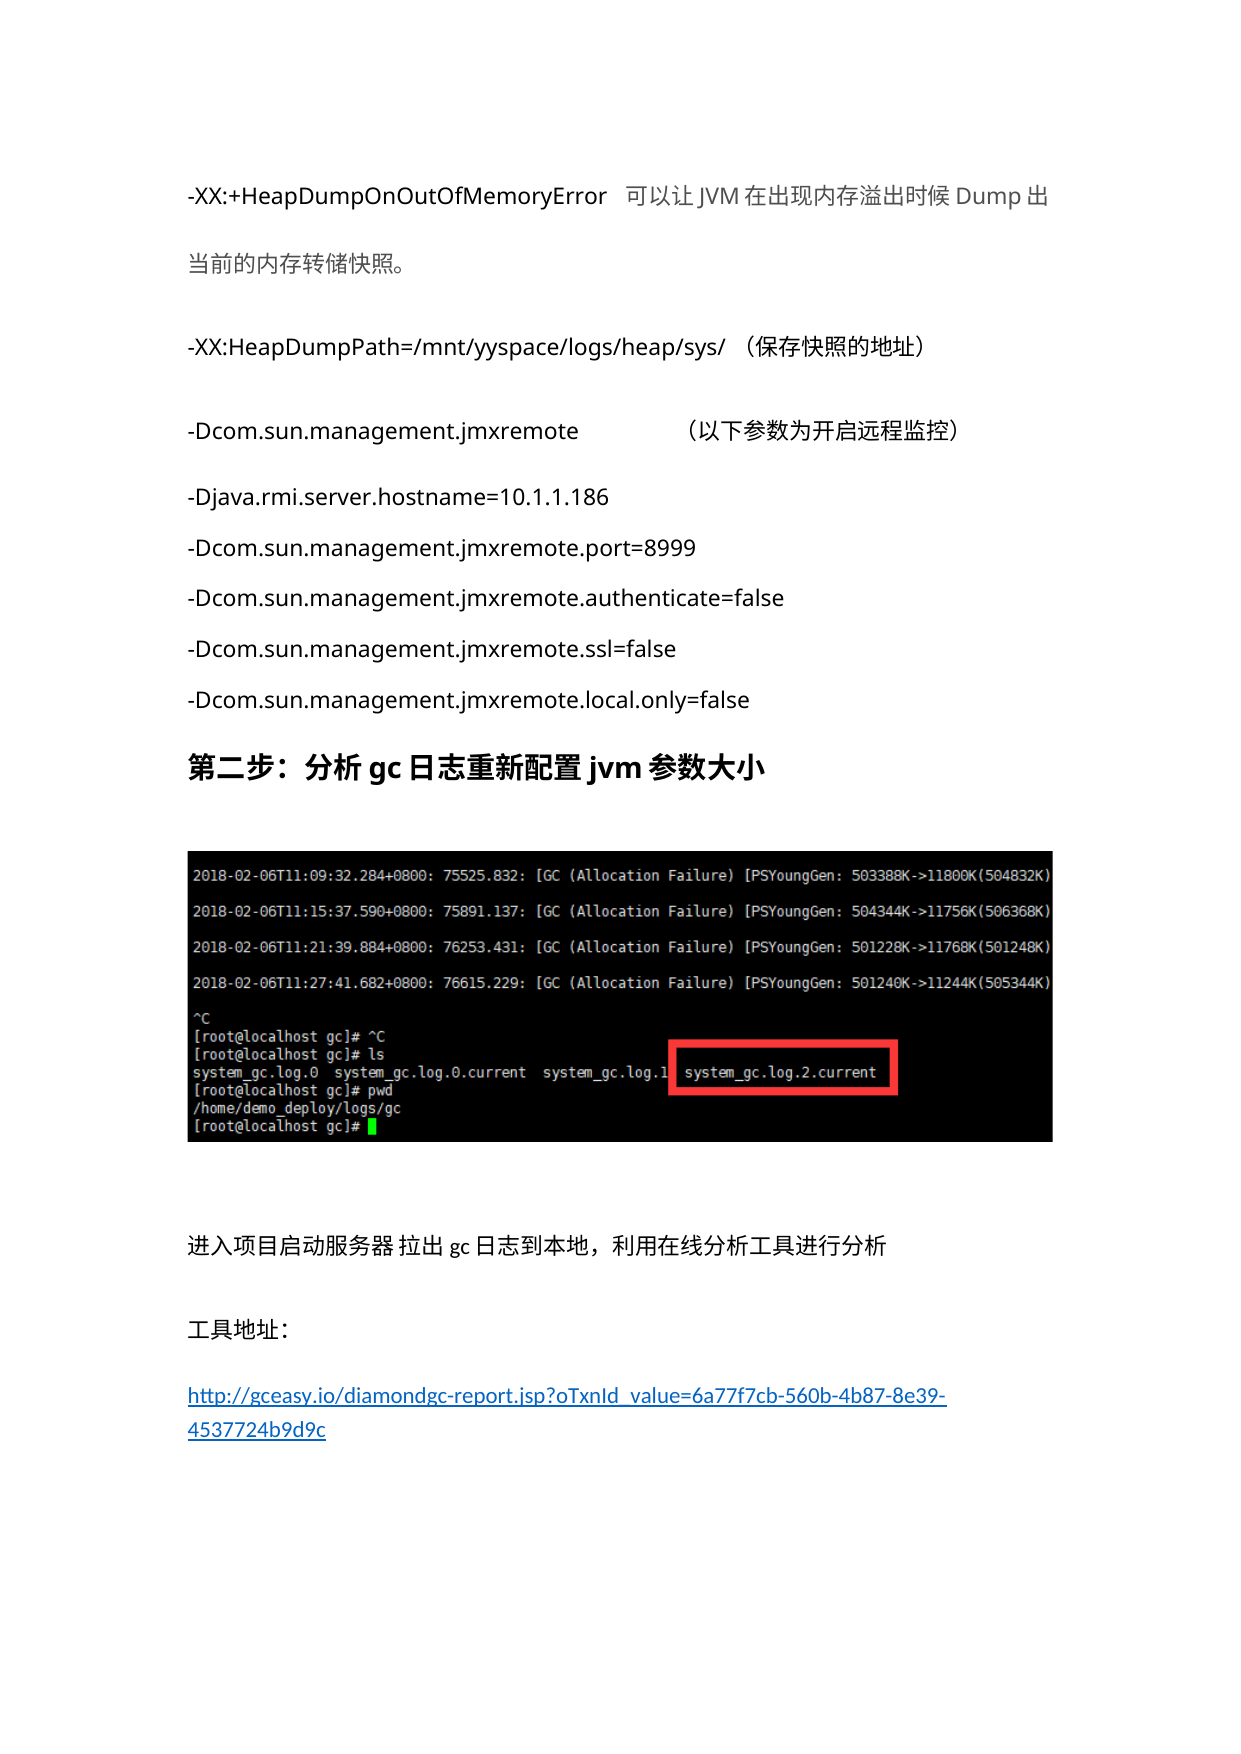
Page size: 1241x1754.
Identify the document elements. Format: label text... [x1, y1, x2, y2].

text 进入项目启动服务器 拉出gc日志到本地，利用在线分析工具进行分析 [187, 1212, 1053, 1277]
text -Dcom.sun.management.jmxremote.ssl=false [187, 632, 1053, 665]
text -Dcom.sun.management.jmxremote.port=8999 [187, 531, 1053, 563]
text -XX:HeapDumpPath=/mnt/yyspace/logs/heap/sys/ （保存快照的地址） [187, 313, 1053, 378]
text -XX:+HeapDumpOnOutOfMemoryError 可以让JVM在出现内存溢出时候Dump出当前的内存转储快照。 [187, 162, 1053, 295]
text 工具地址： [187, 1296, 1053, 1361]
subtitle 第二步：分析gc日志重新配置jvm参数大小 [187, 734, 1053, 799]
picture [187, 851, 1053, 1142]
text -Dcom.sun.management.jmxremote.authenticate=false [187, 582, 1053, 614]
text -Dcom.sun.management.jmxremote （以下参数为开启远程监控） [187, 397, 1053, 462]
text http://gceasy.io/diamondgc-report.jsp?oTxnId_value=6a77f7cb-560b-4b87-8e39-4537724b9d9c [187, 1379, 1053, 1445]
text -Dcom.sun.management.jmxremote.local.only=false [187, 683, 1053, 716]
text -Djava.rmi.server.hostname=10.1.1.186 [187, 480, 1053, 513]
